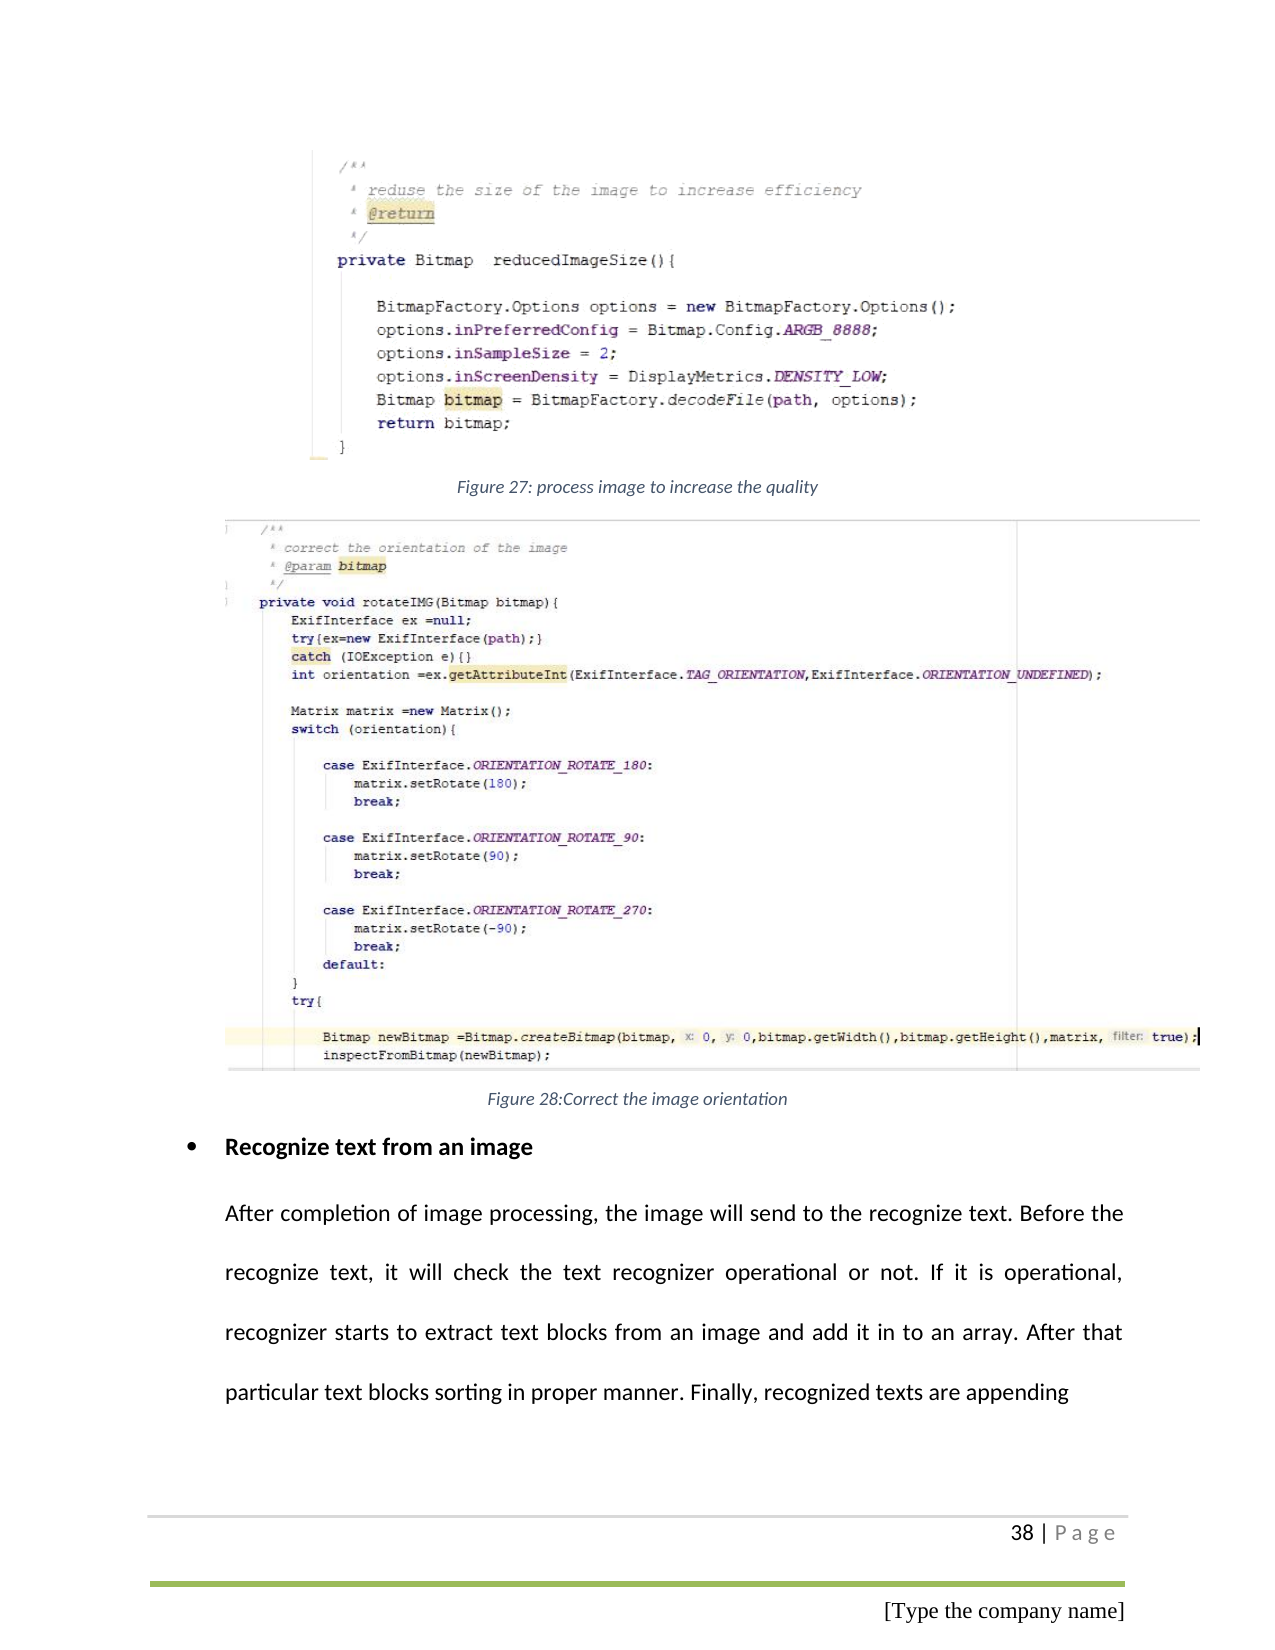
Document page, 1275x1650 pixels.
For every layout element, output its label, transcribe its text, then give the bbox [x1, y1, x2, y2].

picture [225, 519, 1200, 1071]
text After completion of image processing, the image will send to the recognize text. Before the recognize text, it will check the text recognizer operational or not. If it is operational, recognizer starts to extract text blocks from an image and add it in to an array. After that particular text blocks sorting in proper manner. Finally, recognized texts are appending [225, 1198, 1125, 1406]
text Figure 28:Correct the image orientation [150, 1087, 1125, 1110]
picture [309, 150, 1039, 460]
list Recognize text from an image [187, 1131, 1125, 1162]
text Figure 27: process image to increase the quality [150, 476, 1125, 498]
text 38 | P a g e [1010, 1518, 1125, 1546]
